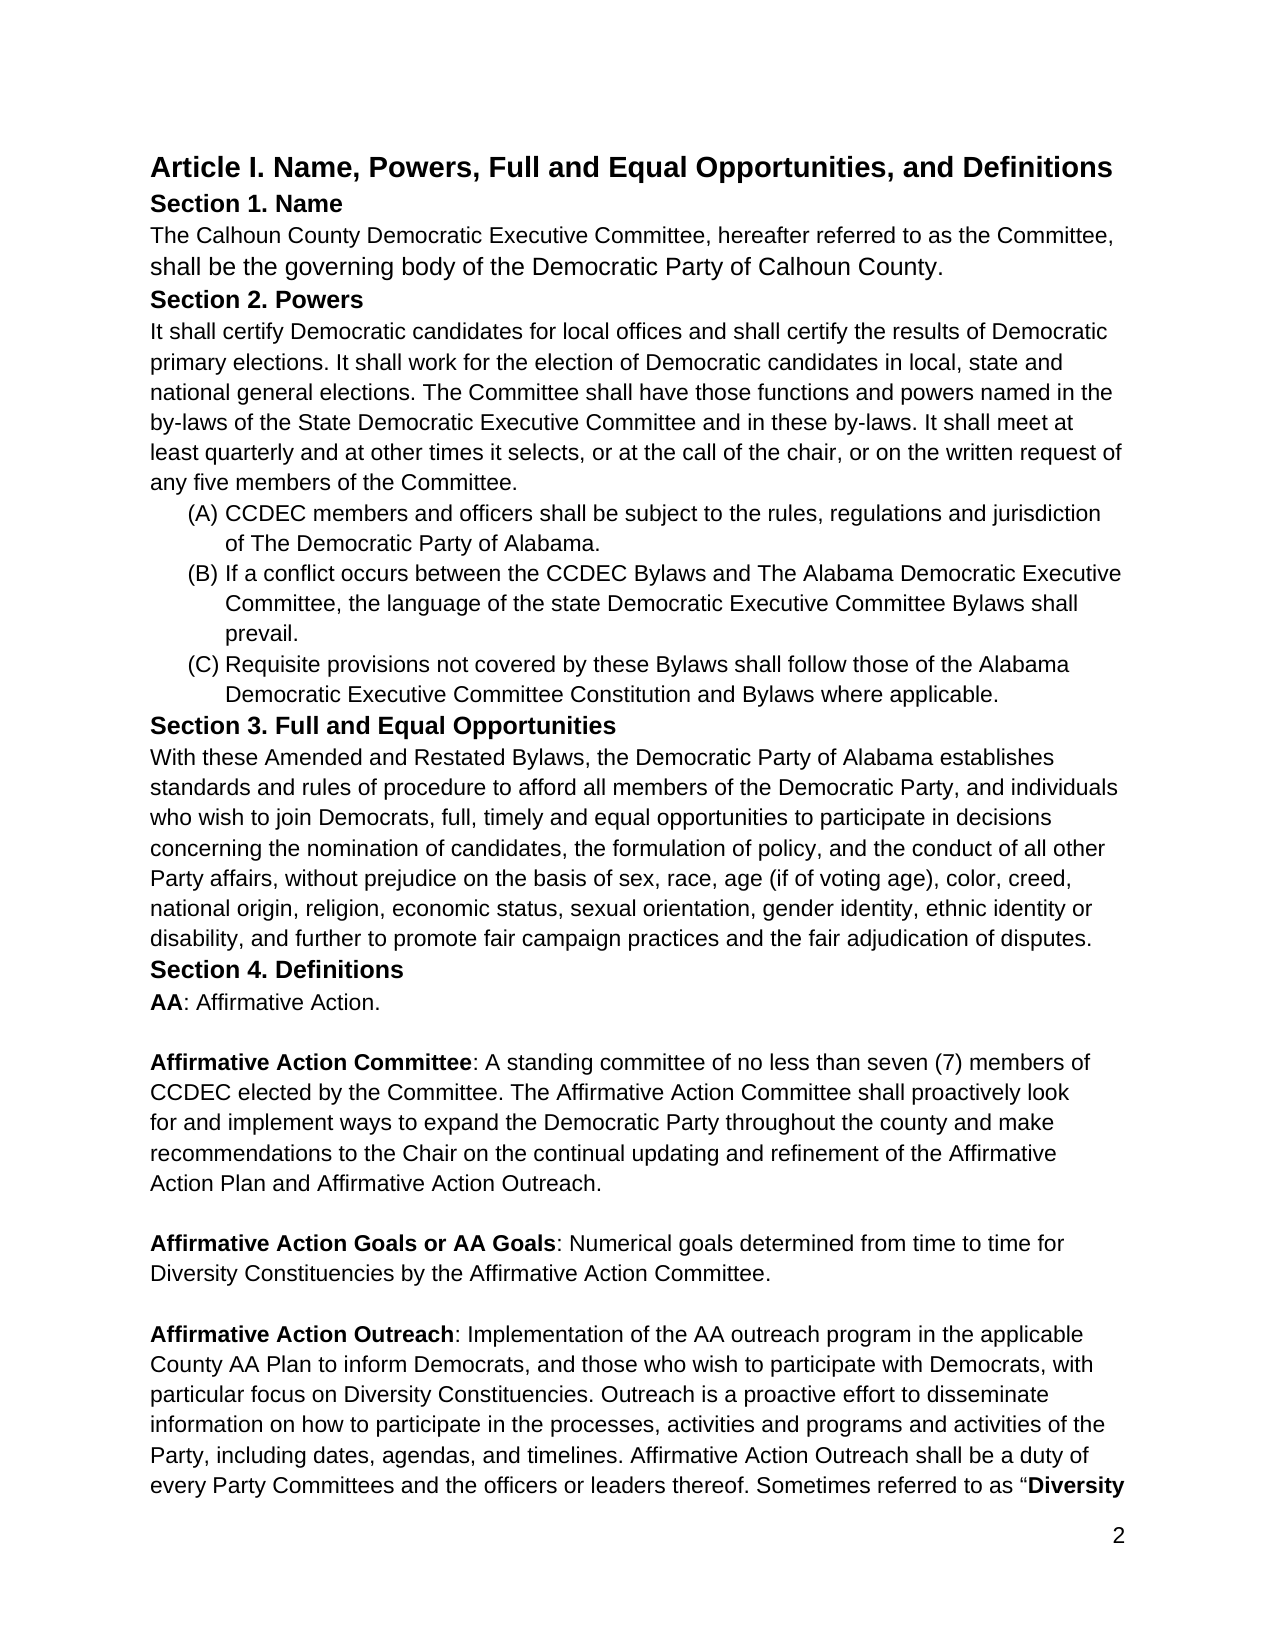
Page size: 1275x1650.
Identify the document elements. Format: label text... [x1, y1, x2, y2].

text Article I. Name, Powers, Full and Equal Opportunities, and Definitions [150, 150, 1125, 183]
text particular focus on Diversity Constituencies. Outreach is a proactive effort to disseminate [150, 1381, 1125, 1407]
text Diversity Constituencies by the Affirmative Action Committee. [150, 1260, 1125, 1287]
list CCDEC members and officers shall be subject to the rules, regulations and jurisdiction of The Democratic Party of Alabama. [187, 499, 1125, 556]
text With these Amended and Restated Bylaws, the Democratic Party of Alabama establishes standards and rules of procedure to afford all members of the Democratic Party, and individuals who wish to join Democrats, full, timely and equal opportunities to participate in decisions concerning the nomination of candidates, the formulation of policy, and the conduct of all other Party affairs, without prejudice on the basis of sex, race, age (if of voting age), color, creed, national origin, religion, economic status, sexual orientation, gender identity, ethnic identity or disability, and further to promote fair campaign practices and the fair adjudication of disputes. [150, 744, 1125, 952]
text County AA Plan to inform Democrats, and those who wish to participate with Democrats, with [150, 1351, 1125, 1377]
text for and implement ways to expand the Democratic Party throughout the county and make [150, 1109, 1125, 1136]
text information on how to participate in the processes, activities and programs and activities of the [150, 1411, 1125, 1438]
text AA: Affirmative Action. [150, 988, 1125, 1015]
text Section 2. Powers [150, 285, 1125, 314]
list If a conflict occurs between the CCDEC Bylaws and The Alabama Democratic Executive Committee, the language of the state Democratic Executive Committee Bylaws shall prevail. [187, 560, 1125, 647]
text Affirmative Action Committee: A standing committee of no less than seven (7) members of [150, 1049, 1125, 1075]
text Section 4. Definitions [150, 955, 1125, 984]
text Party, including dates, agendas, and timelines. Affirmative Action Outreach shall be a duty of [150, 1442, 1125, 1468]
text The Calhoun County Democratic Executive Committee, hereafter referred to as the Committee, shall be the governing body of the Democratic Party of Calhoun County. [150, 222, 1125, 281]
text Affirmative Action Goals or AA Goals: Numerical goals determined from time to time for [150, 1230, 1125, 1256]
text recommendations to the Chair on the continual updating and refinement of the Affirmative [150, 1139, 1125, 1166]
text It shall certify Democratic candidates for local offices and shall certify the results of Democratic primary elections. It shall work for the election of Democratic candidates in local, state and national general elections. The Committee shall have those functions and powers named in the by-laws of the State Democratic Executive Committee and in these by-laws. It shall meet at least quarterly and at other times it selects, or at the call of the chair, or on the written request of any five members of the Committee. [150, 318, 1125, 496]
text every Party Committees and the officers or leaders thereof. Sometimes referred to as “Diversity [150, 1472, 1125, 1498]
text CCDEC elected by the Committee. The Affirmative Action Committee shall proactively look [150, 1079, 1125, 1105]
list Requisite provisions not covered by these Bylaws shall follow those of the Alabama Democratic Executive Committee Constitution and Bylaws where applicable. [187, 651, 1125, 707]
text Affirmative Action Outreach: Implementation of the AA outreach program in the applicable [150, 1321, 1125, 1347]
text Section 3. Full and Equal Opportunities [150, 711, 1125, 740]
text Action Plan and Affirmative Action Outreach. [150, 1170, 1125, 1196]
text Section 1. Name [150, 188, 1125, 217]
